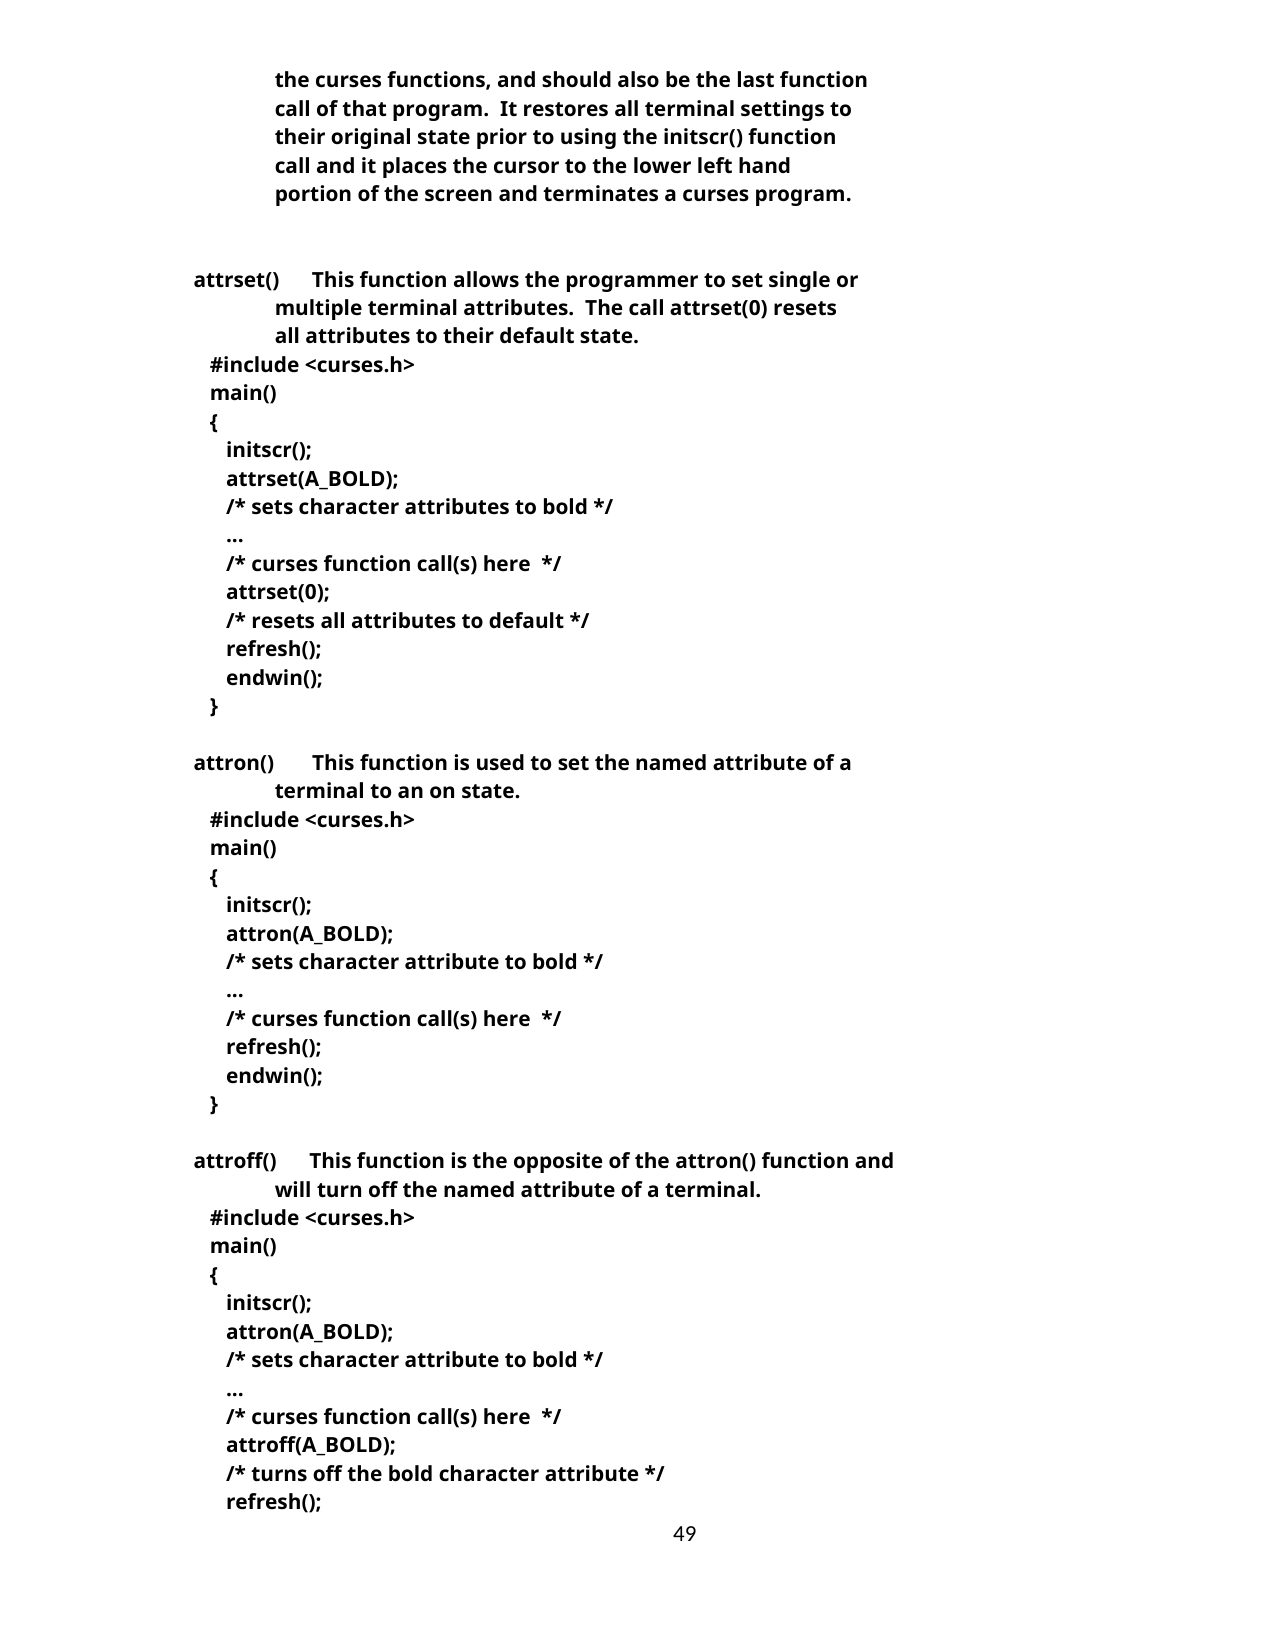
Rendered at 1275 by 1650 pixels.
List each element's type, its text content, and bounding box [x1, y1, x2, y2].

text ... [150, 521, 1219, 549]
text } [150, 1089, 1219, 1118]
text initscr(); [150, 890, 1219, 919]
text /* sets character attribute to bold */ [150, 947, 1219, 976]
text attron() This function is used to set the named attribute of a [150, 748, 1219, 777]
text { [150, 862, 1219, 890]
text refresh(); [150, 1487, 1219, 1516]
text ... [150, 1374, 1219, 1402]
text main() [150, 1232, 1219, 1260]
text attroff(A_BOLD); [150, 1431, 1219, 1459]
text initscr(); [150, 1288, 1219, 1317]
text portion of the screen and terminates a curses program. [150, 179, 1219, 208]
text main() [150, 378, 1219, 407]
text /* sets character attributes to bold */ [150, 492, 1219, 521]
text initscr(); [150, 435, 1219, 464]
text refresh(); [150, 1032, 1219, 1061]
text ... [150, 976, 1219, 1004]
text #include <curses.h> [150, 1203, 1219, 1232]
text #include <curses.h> [150, 350, 1219, 378]
text call of that program. It restores all terminal settings to [150, 94, 1219, 122]
text attrset(A_BOLD); [150, 464, 1219, 492]
text /* sets character attribute to bold */ [150, 1345, 1219, 1374]
text terminal to an on state. [150, 777, 1219, 805]
text /* resets all attributes to default */ [150, 606, 1219, 634]
text { [150, 407, 1219, 435]
text { [150, 1260, 1219, 1288]
text their original state prior to using the initscr() function [150, 122, 1219, 151]
text #include <curses.h> [150, 805, 1219, 833]
text call and it places the cursor to the lower left hand [150, 151, 1219, 179]
text /* curses function call(s) here */ [150, 1004, 1219, 1032]
text attron(A_BOLD); [150, 919, 1219, 947]
text all attributes to their default state. [150, 322, 1219, 350]
text main() [150, 833, 1219, 862]
text } [150, 691, 1219, 720]
text endwin(); [150, 1061, 1219, 1089]
text /* curses function call(s) here */ [150, 1402, 1219, 1431]
text refresh(); [150, 634, 1219, 663]
text will turn off the named attribute of a terminal. [150, 1175, 1219, 1203]
text /* turns off the bold character attribute */ [150, 1459, 1219, 1487]
text attrset(0); [150, 577, 1219, 606]
text endwin(); [150, 663, 1219, 691]
text attroff() This function is the opposite of the attron() function and [150, 1146, 1219, 1175]
text the curses functions, and should also be the last function [150, 66, 1219, 94]
text attrset() This function allows the programmer to set single or [150, 265, 1219, 293]
text multiple terminal attributes. The call attrset(0) resets [150, 293, 1219, 322]
text attron(A_BOLD); [150, 1317, 1219, 1345]
text /* curses function call(s) here */ [150, 549, 1219, 577]
